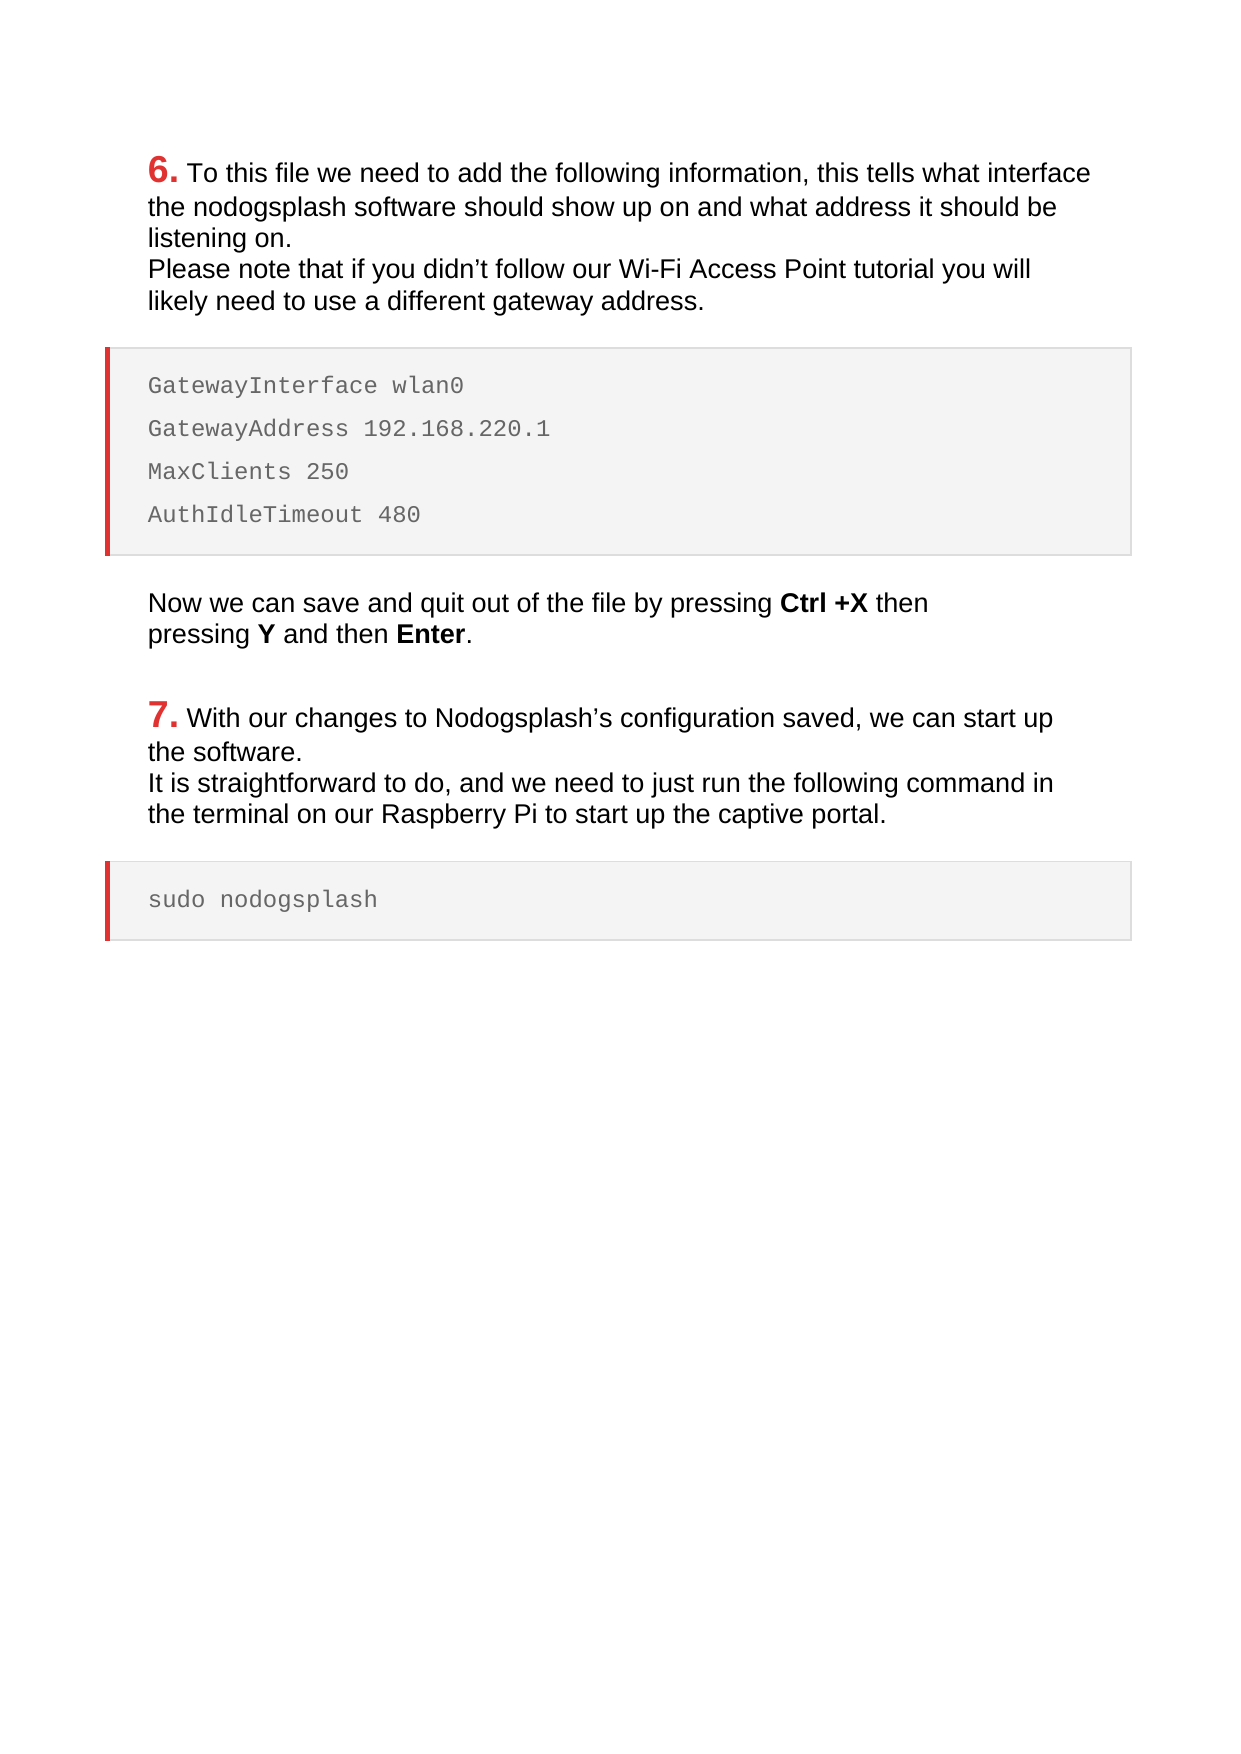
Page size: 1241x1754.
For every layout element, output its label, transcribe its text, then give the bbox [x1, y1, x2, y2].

text sudo nodogsplash [110, 862, 1130, 939]
text Please note that if you didn’t follow our Wi-Fi Access Point tutorial you will likely need to use a different gateway address. [148, 253, 1093, 316]
text GatewayAddress 192.168.220.1 [110, 390, 1130, 433]
text AuthIdleTimeout 480 [110, 475, 1130, 554]
text 7. With our changes to Nodogsplash’s configuration saved, we can start up the software. [148, 693, 1093, 767]
text Now we can save and quit out of the file by pressing Ctrl +X then pressing Y and then Enter. [148, 587, 1093, 649]
text MaxClients 250 [110, 433, 1130, 475]
text 6. To this file we need to add the following information, this tells what interface the nodogsplash software should show up on and what address it should be listening on. [148, 148, 1093, 253]
text GatewayInterface wlan0 [110, 349, 1130, 390]
text It is straightforward to do, and we need to just run the following command in the terminal on our Raspberry Pi to start up the captive portal. [148, 767, 1093, 829]
